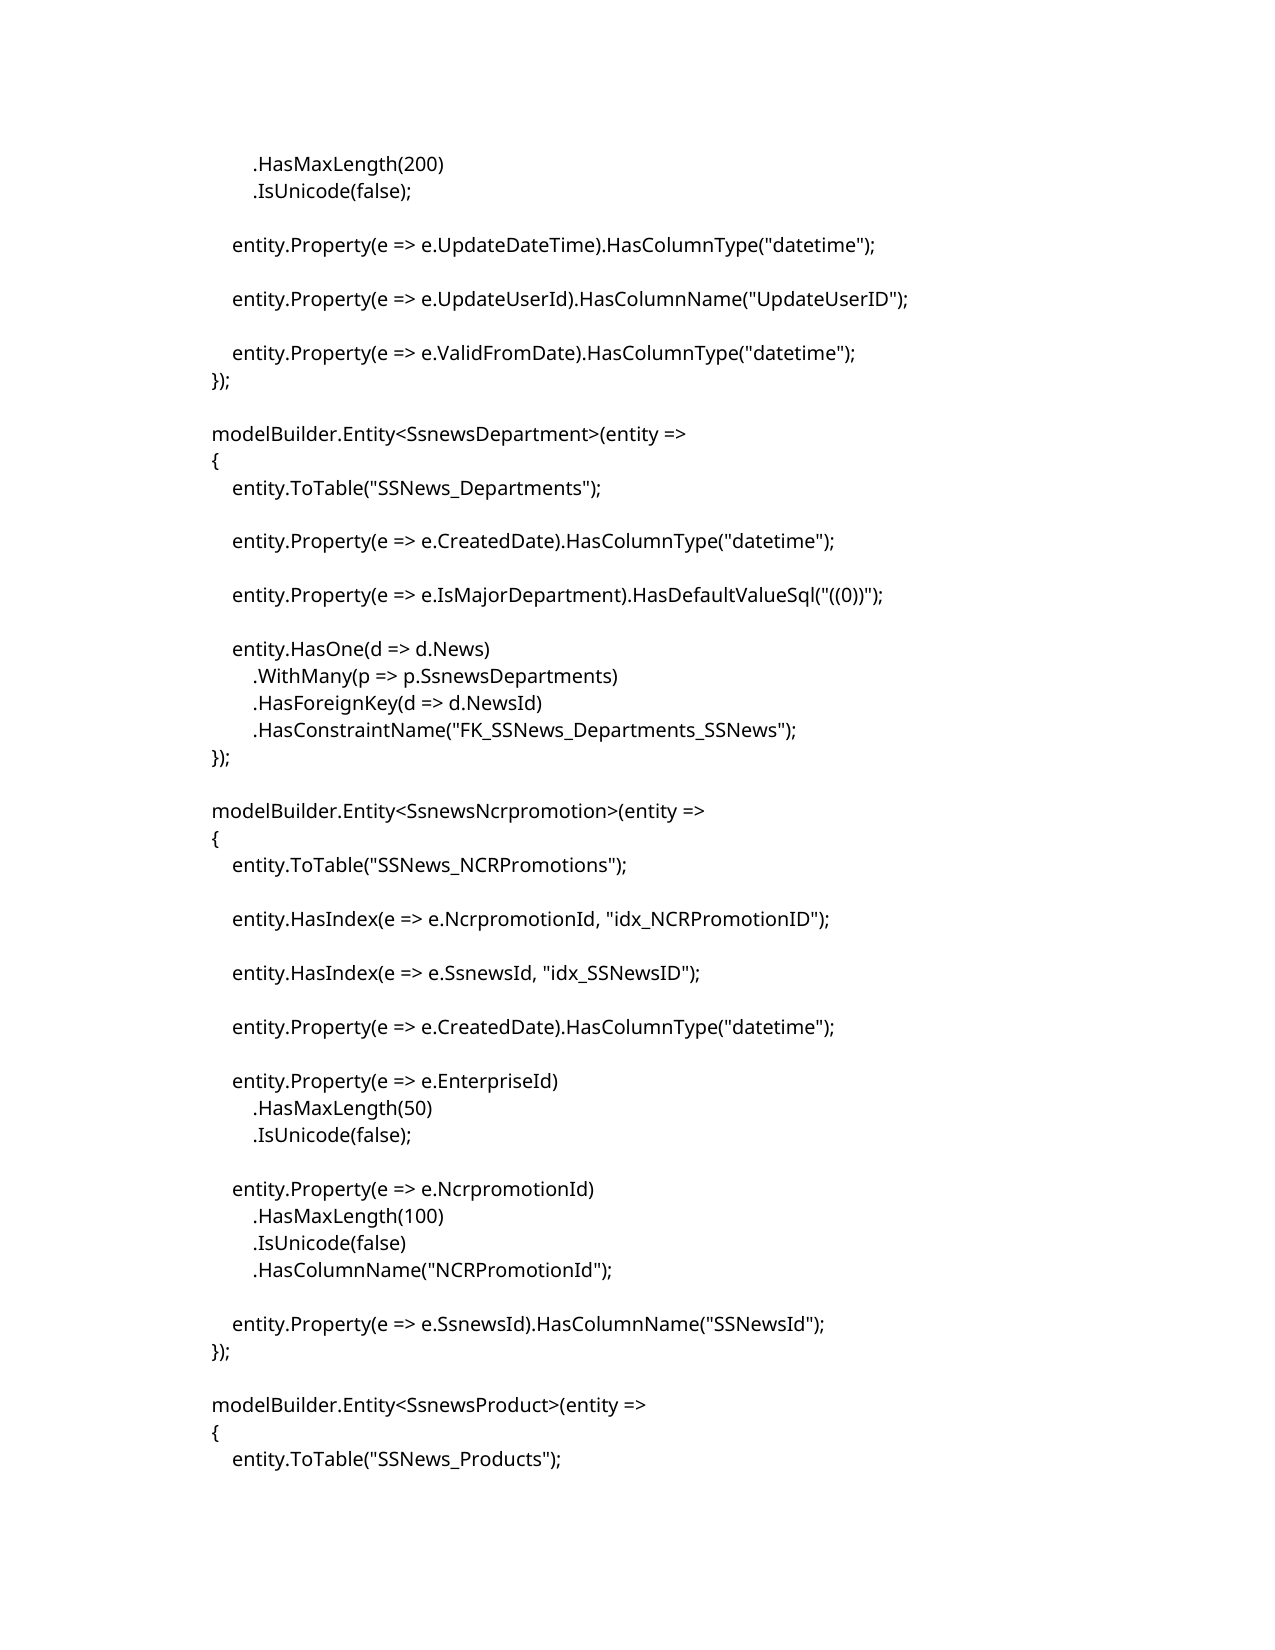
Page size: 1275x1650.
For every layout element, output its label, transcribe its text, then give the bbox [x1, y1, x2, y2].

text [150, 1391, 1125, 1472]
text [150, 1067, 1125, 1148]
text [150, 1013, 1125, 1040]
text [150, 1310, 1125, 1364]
text entity.Property(e => e.ValidFromDate).HasColumnType("datetime"); [150, 339, 1125, 366]
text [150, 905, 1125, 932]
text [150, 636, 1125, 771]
text }); [150, 366, 1125, 393]
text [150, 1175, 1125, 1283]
text .HasMaxLength(200) [150, 150, 1125, 177]
text .IsUnicode(false); [150, 177, 1125, 204]
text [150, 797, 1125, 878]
text { [150, 447, 1125, 474]
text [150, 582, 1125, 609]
text entity.Property(e => e.UpdateDateTime).HasColumnType("datetime"); [150, 231, 1125, 258]
text entity.ToTable("SSNews_Departments"); [150, 474, 1125, 501]
text modelBuilder.Entity<SsnewsDepartment>(entity => [150, 420, 1125, 447]
text entity.Property(e => e.UpdateUserId).HasColumnName("UpdateUserID"); [150, 285, 1125, 312]
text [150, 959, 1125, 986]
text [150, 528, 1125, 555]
